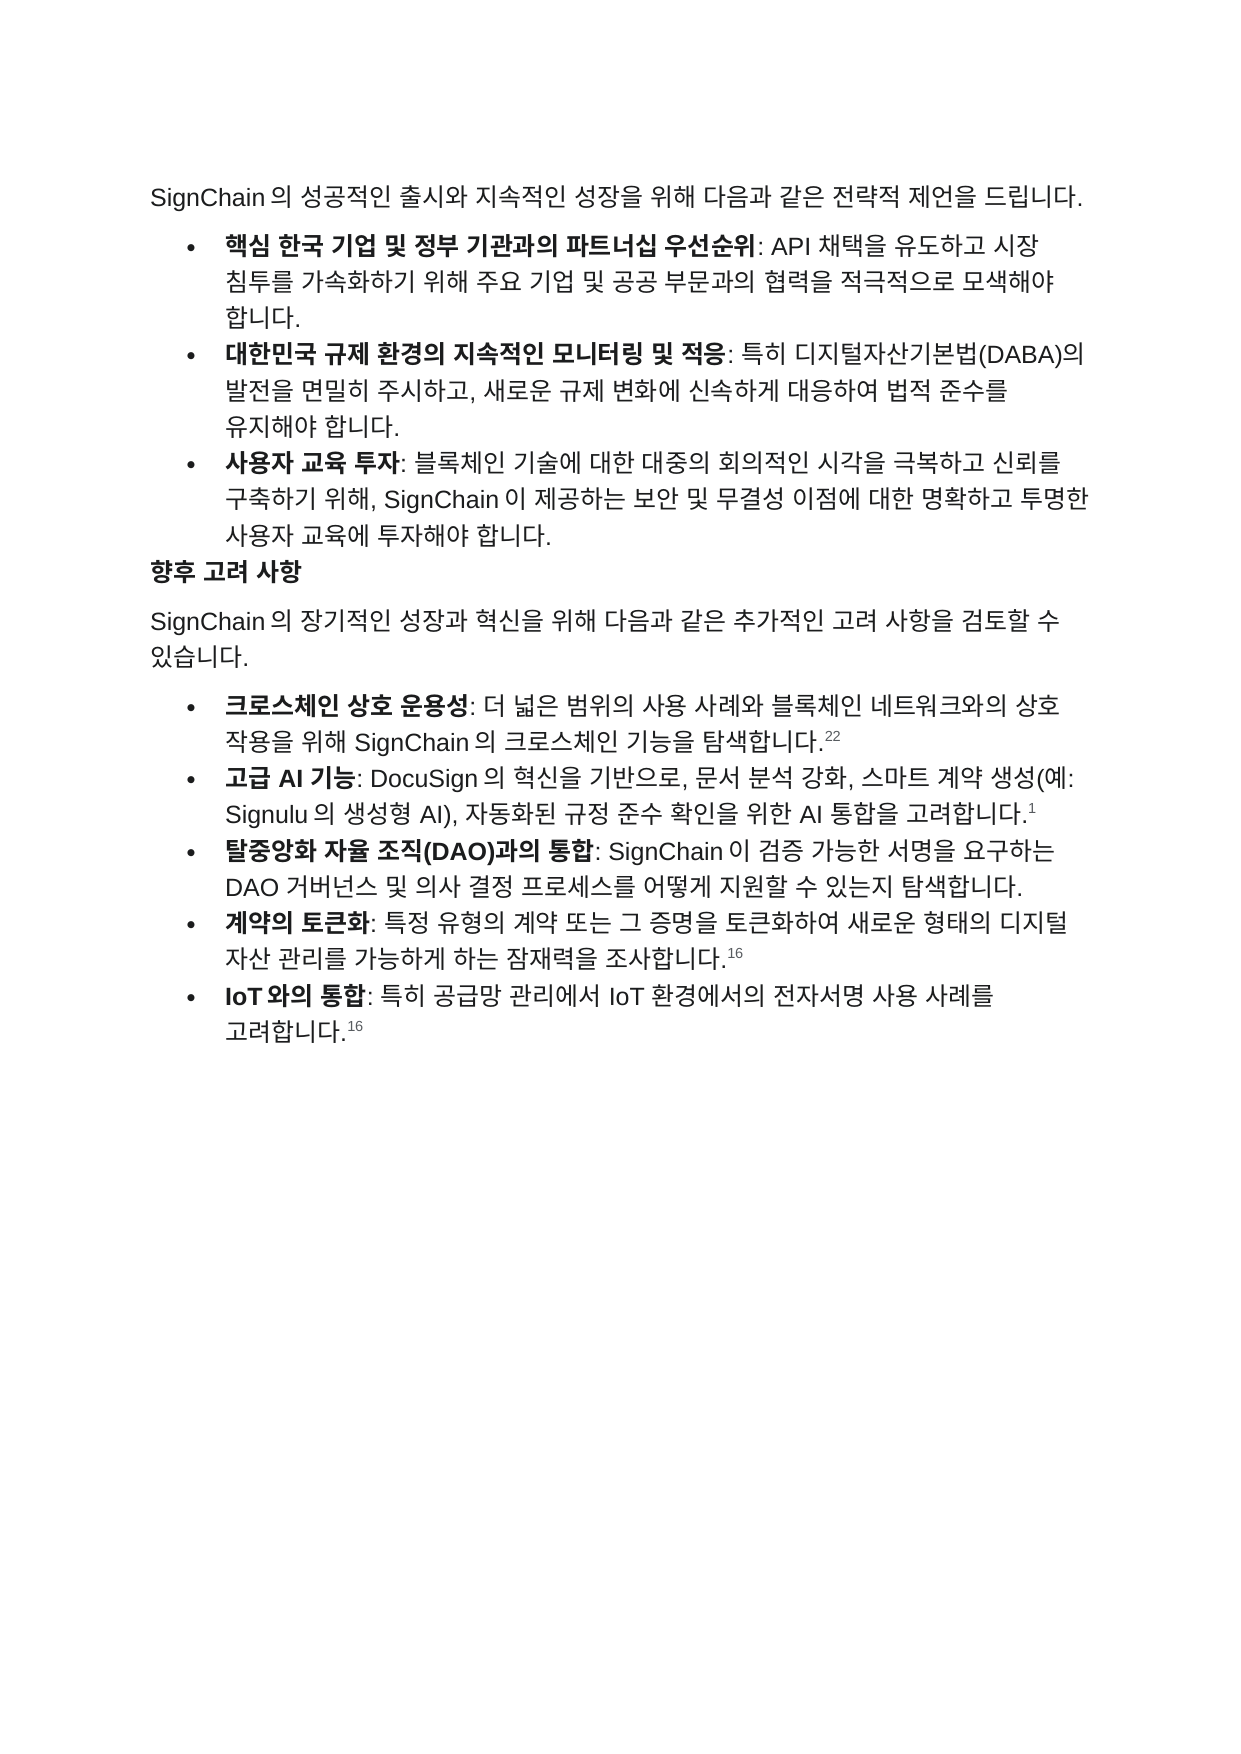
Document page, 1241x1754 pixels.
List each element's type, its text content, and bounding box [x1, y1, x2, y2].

text SignChain의 성공적인 출시와 지속적인 성장을 위해 다음과 같은 전략적 제언을 드립니다. [150, 177, 1090, 213]
list IoT와의 통합: 특히 공급망 관리에서 IoT 환경에서의 전자서명 사용 사례를 고려합니다.16 [187, 976, 1090, 1048]
list 핵심 한국 기업 및 정부 기관과의 파트너십 우선순위: API 채택을 유도하고 시장 침투를 가속화하기 위해 주요 기업 및 공공 부문과의 협력을 적극적으로 모색해야 합니다. [187, 226, 1090, 335]
text 향후 고려 사항 [150, 552, 1090, 588]
list 계약의 토큰화: 특정 유형의 계약 또는 그 증명을 토큰화하여 새로운 형태의 디지털 자산 관리를 가능하게 하는 잠재력을 조사합니다.16 [187, 903, 1090, 976]
list 고급 AI 기능: DocuSign의 혁신을 기반으로, 문서 분석 강화, 스마트 계약 생성(예: Signulu의 생성형 AI), 자동화된 규정 준수 확인을 위한 AI 통합을 고려합니다.1 [187, 758, 1090, 831]
list 탈중앙화 자율 조직(DAO)과의 통합: SignChain이 검증 가능한 서명을 요구하는 DAO 거버넌스 및 의사 결정 프로세스를 어떻게 지원할 수 있는지 탐색합니다. [187, 831, 1090, 903]
text SignChain의 장기적인 성장과 혁신을 위해 다음과 같은 추가적인 고려 사항을 검토할 수 있습니다. [150, 601, 1090, 673]
list 대한민국 규제 환경의 지속적인 모니터링 및 적응: 특히 디지털자산기본법(DABA)의 발전을 면밀히 주시하고, 새로운 규제 변화에 신속하게 대응하여 법적 준수를 유지해야 합니다. [187, 335, 1090, 443]
list 사용자 교육 투자: 블록체인 기술에 대한 대중의 회의적인 시각을 극복하고 신뢰를 구축하기 위해, SignChain이 제공하는 보안 및 무결성 이점에 대한 명확하고 투명한 사용자 교육에 투자해야 합니다. [187, 443, 1090, 552]
list 크로스체인 상호 운용성: 더 넓은 범위의 사용 사례와 블록체인 네트워크와의 상호 작용을 위해 SignChain의 크로스체인 기능을 탐색합니다.22 [187, 686, 1090, 758]
